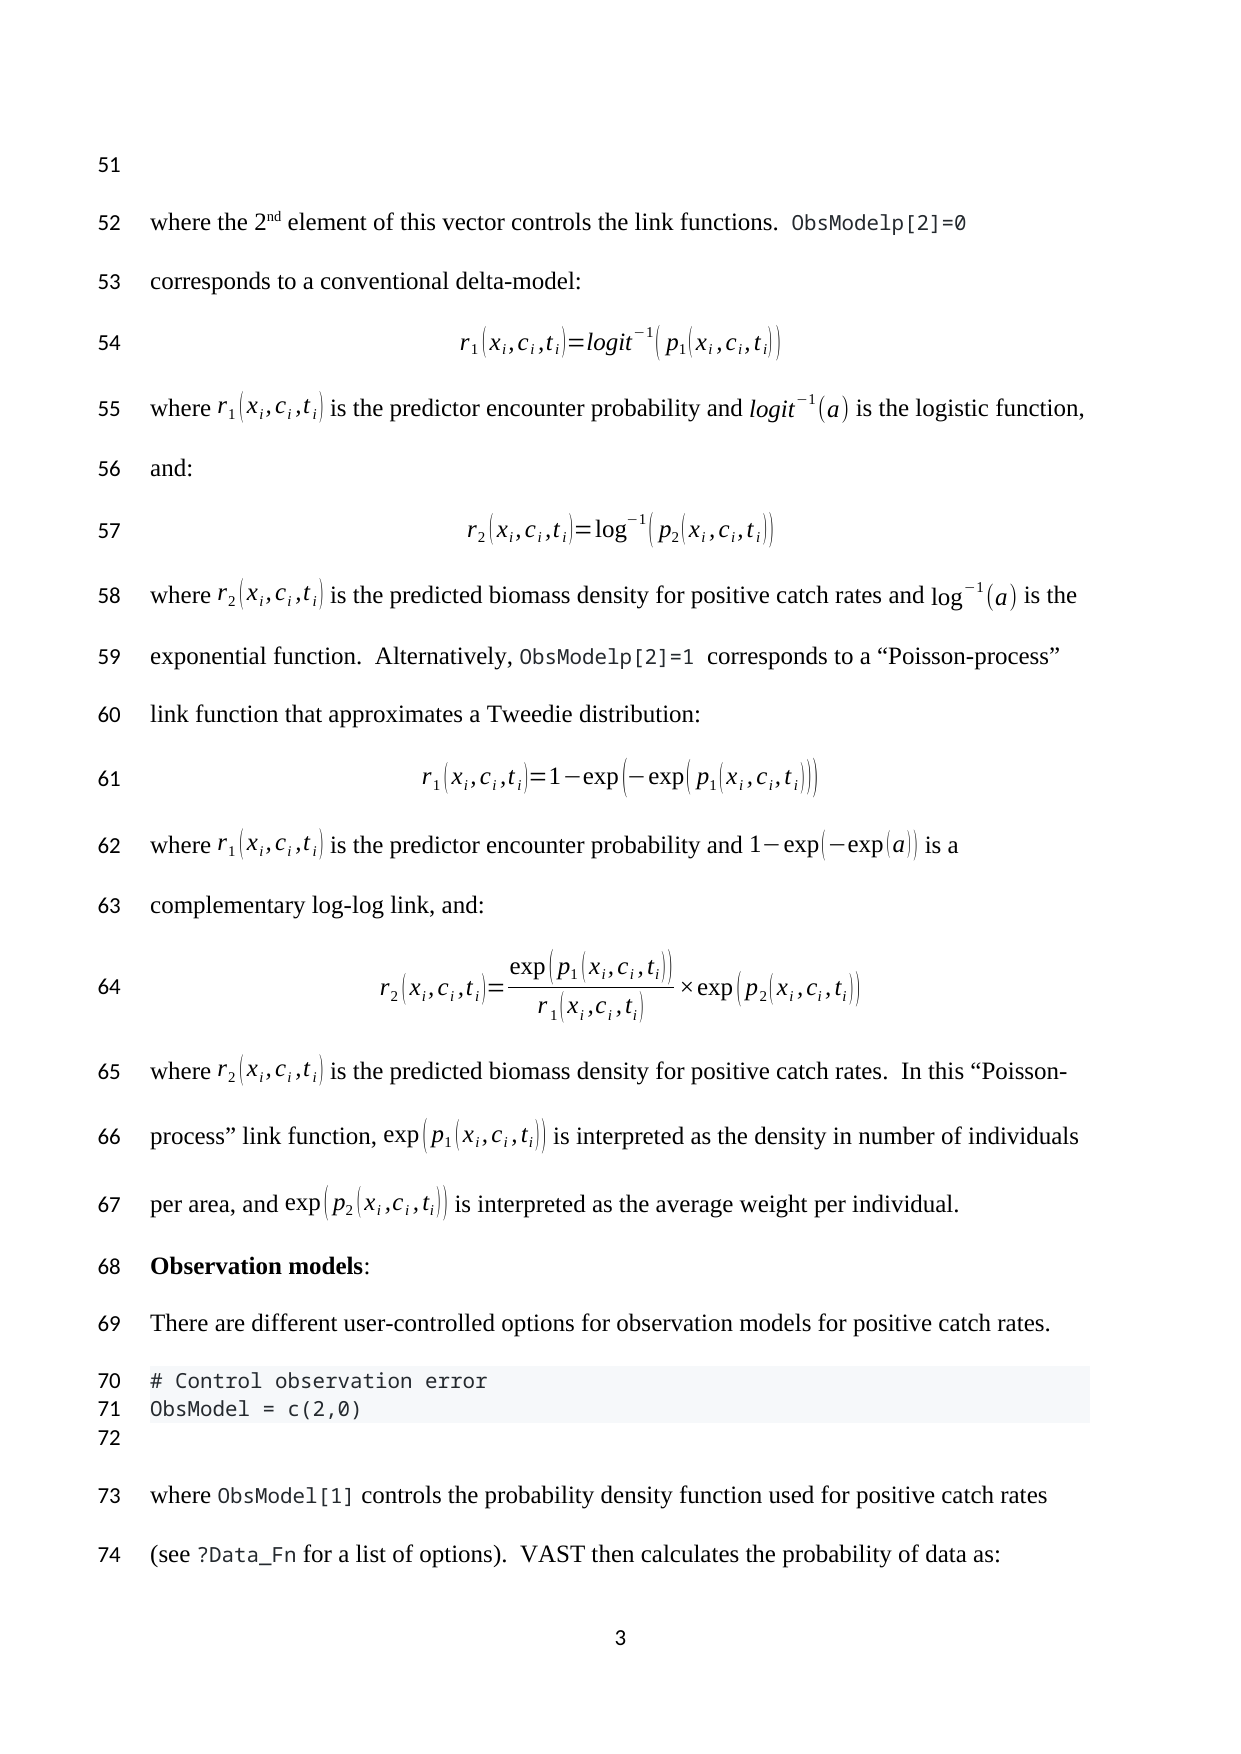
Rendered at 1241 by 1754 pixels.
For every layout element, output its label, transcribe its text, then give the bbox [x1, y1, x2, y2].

text where the 2nd element of this vector controls the link functions. ObsModelp[2]=0 corresponds to a conventional delta-model: [150, 207, 1090, 294]
text Observation models: [150, 1251, 1090, 1280]
text # Control observation error [150, 1366, 1090, 1394]
text ObsModel = c(2,0) [150, 1394, 1090, 1423]
text where ObsModel[1] controls the probability density function used for positive catch rates (see ?Data_Fn for a list of options). VAST then calculates the probability of data as: [150, 1480, 1090, 1568]
text where is the predicted biomass density for positive catch rates. In this “Poisson-process” link function, is interpreted as the density in number of individuals per area, and is interpreted as the average weight per individual. [150, 1053, 1090, 1222]
text where is the predicted biomass density for positive catch rates and is the exponential function. Alternatively, ObsModelp[2]=1 corresponds to a “Poisson-process” link function that approximates a Tweedie distribution: [150, 577, 1090, 728]
text where is the predictor encounter probability and is a complementary log-log link, and: [150, 827, 1090, 919]
text There are different user-controlled options for observation models for positive catch rates. [150, 1308, 1090, 1337]
text where is the predictor encounter probability and is the logistic function, and: [150, 390, 1090, 482]
